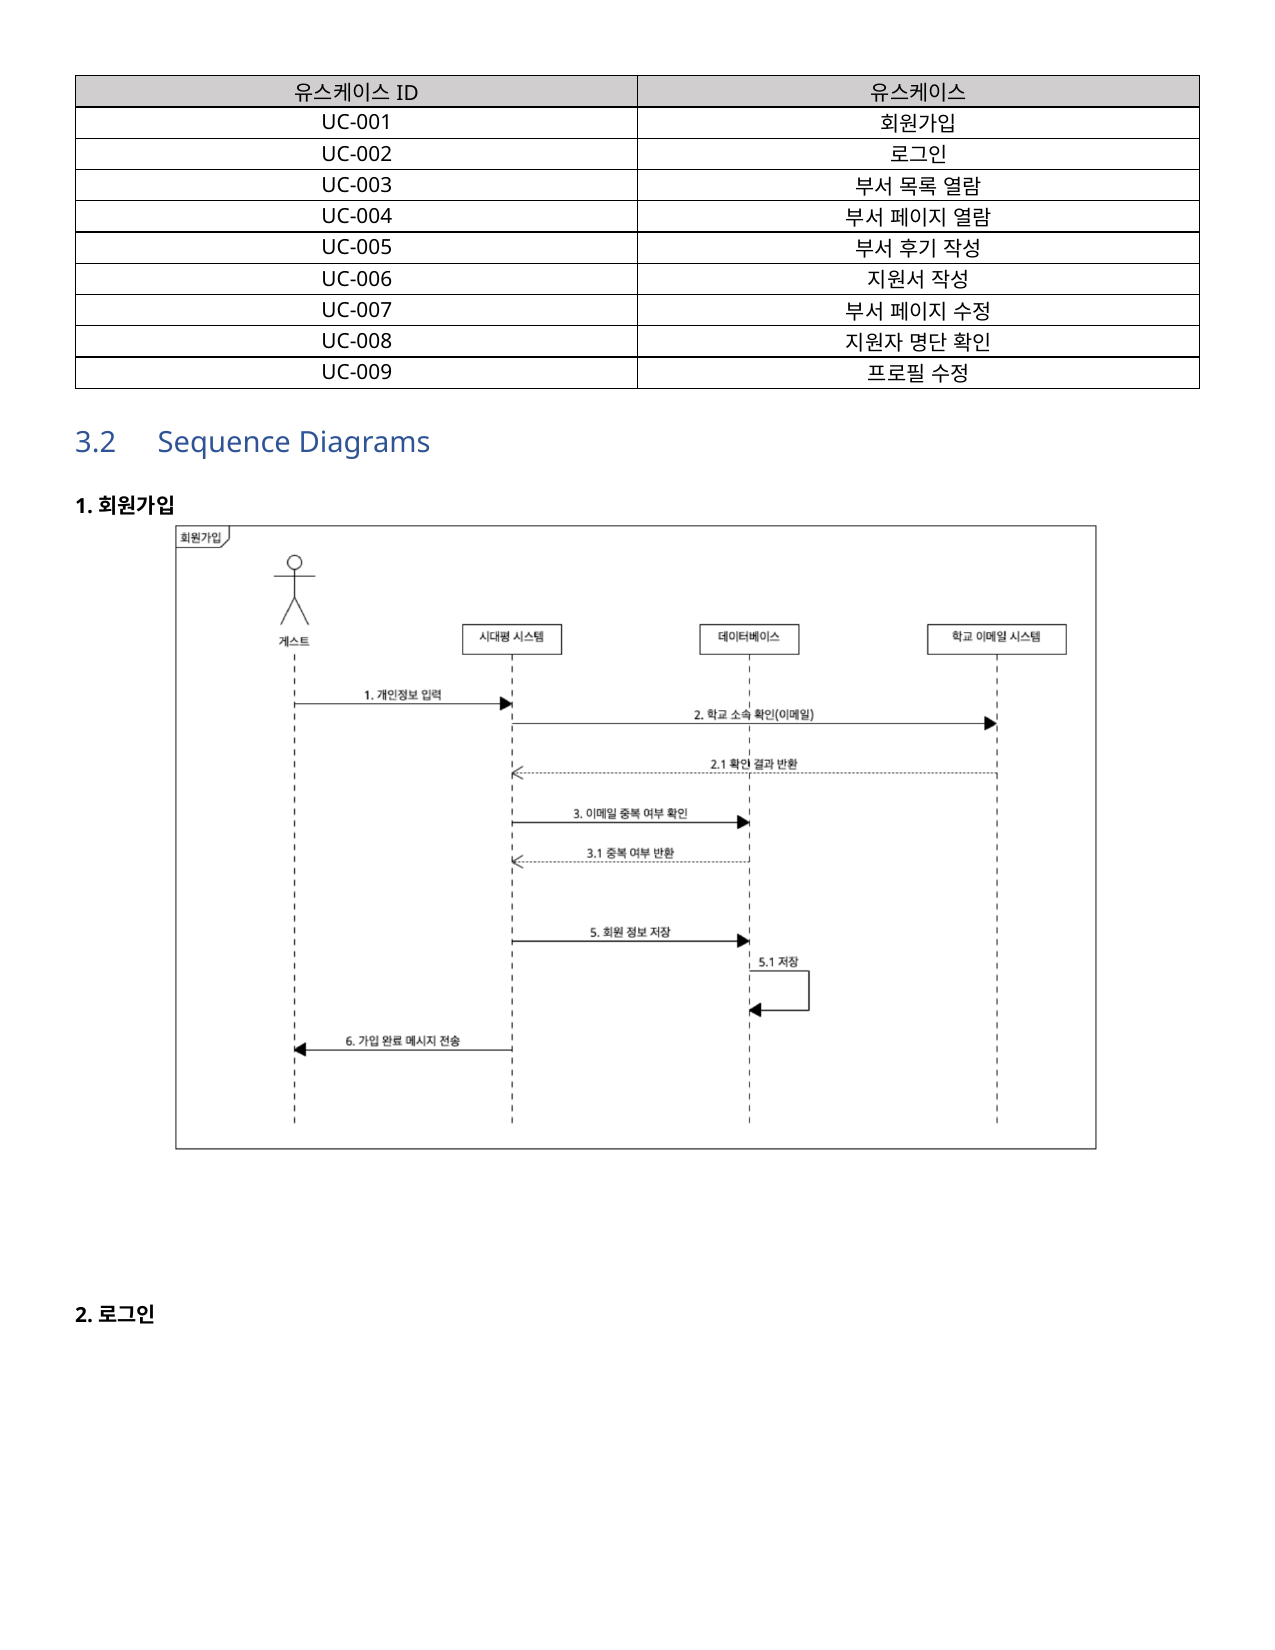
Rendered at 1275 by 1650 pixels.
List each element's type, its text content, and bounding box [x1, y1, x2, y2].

subtitle Sequence Diagrams [75, 421, 1200, 461]
text 2. 로그인 [75, 1298, 1200, 1328]
table_cell UC-006 [76, 264, 637, 294]
table_header 유스케이스 ID [76, 76, 637, 106]
table_cell 부서 페이지 수정 [638, 295, 1199, 325]
table_cell 로그인 [638, 139, 1199, 169]
table_cell 부서 페이지 열람 [638, 201, 1199, 231]
table_cell 지원서 작성 [638, 264, 1199, 294]
table_cell 지원자 명단 확인 [638, 326, 1199, 356]
table_cell UC-002 [76, 139, 637, 169]
table_cell UC-001 [76, 108, 637, 138]
table_cell UC-005 [76, 233, 637, 263]
table_cell 부서 목록 열람 [638, 170, 1199, 200]
table_cell 회원가입 [638, 108, 1199, 138]
picture [171, 519, 1104, 1156]
table_cell 부서 후기 작성 [638, 233, 1199, 263]
text 1. 회원가입 [75, 489, 1200, 520]
table_cell 프로필 수정 [638, 358, 1199, 388]
table_header 유스케이스 [638, 76, 1199, 106]
table_cell UC-009 [76, 358, 637, 388]
table_cell UC-007 [76, 295, 637, 325]
table_cell UC-003 [76, 170, 637, 200]
table_cell UC-008 [76, 326, 637, 356]
table_cell UC-004 [76, 201, 637, 231]
